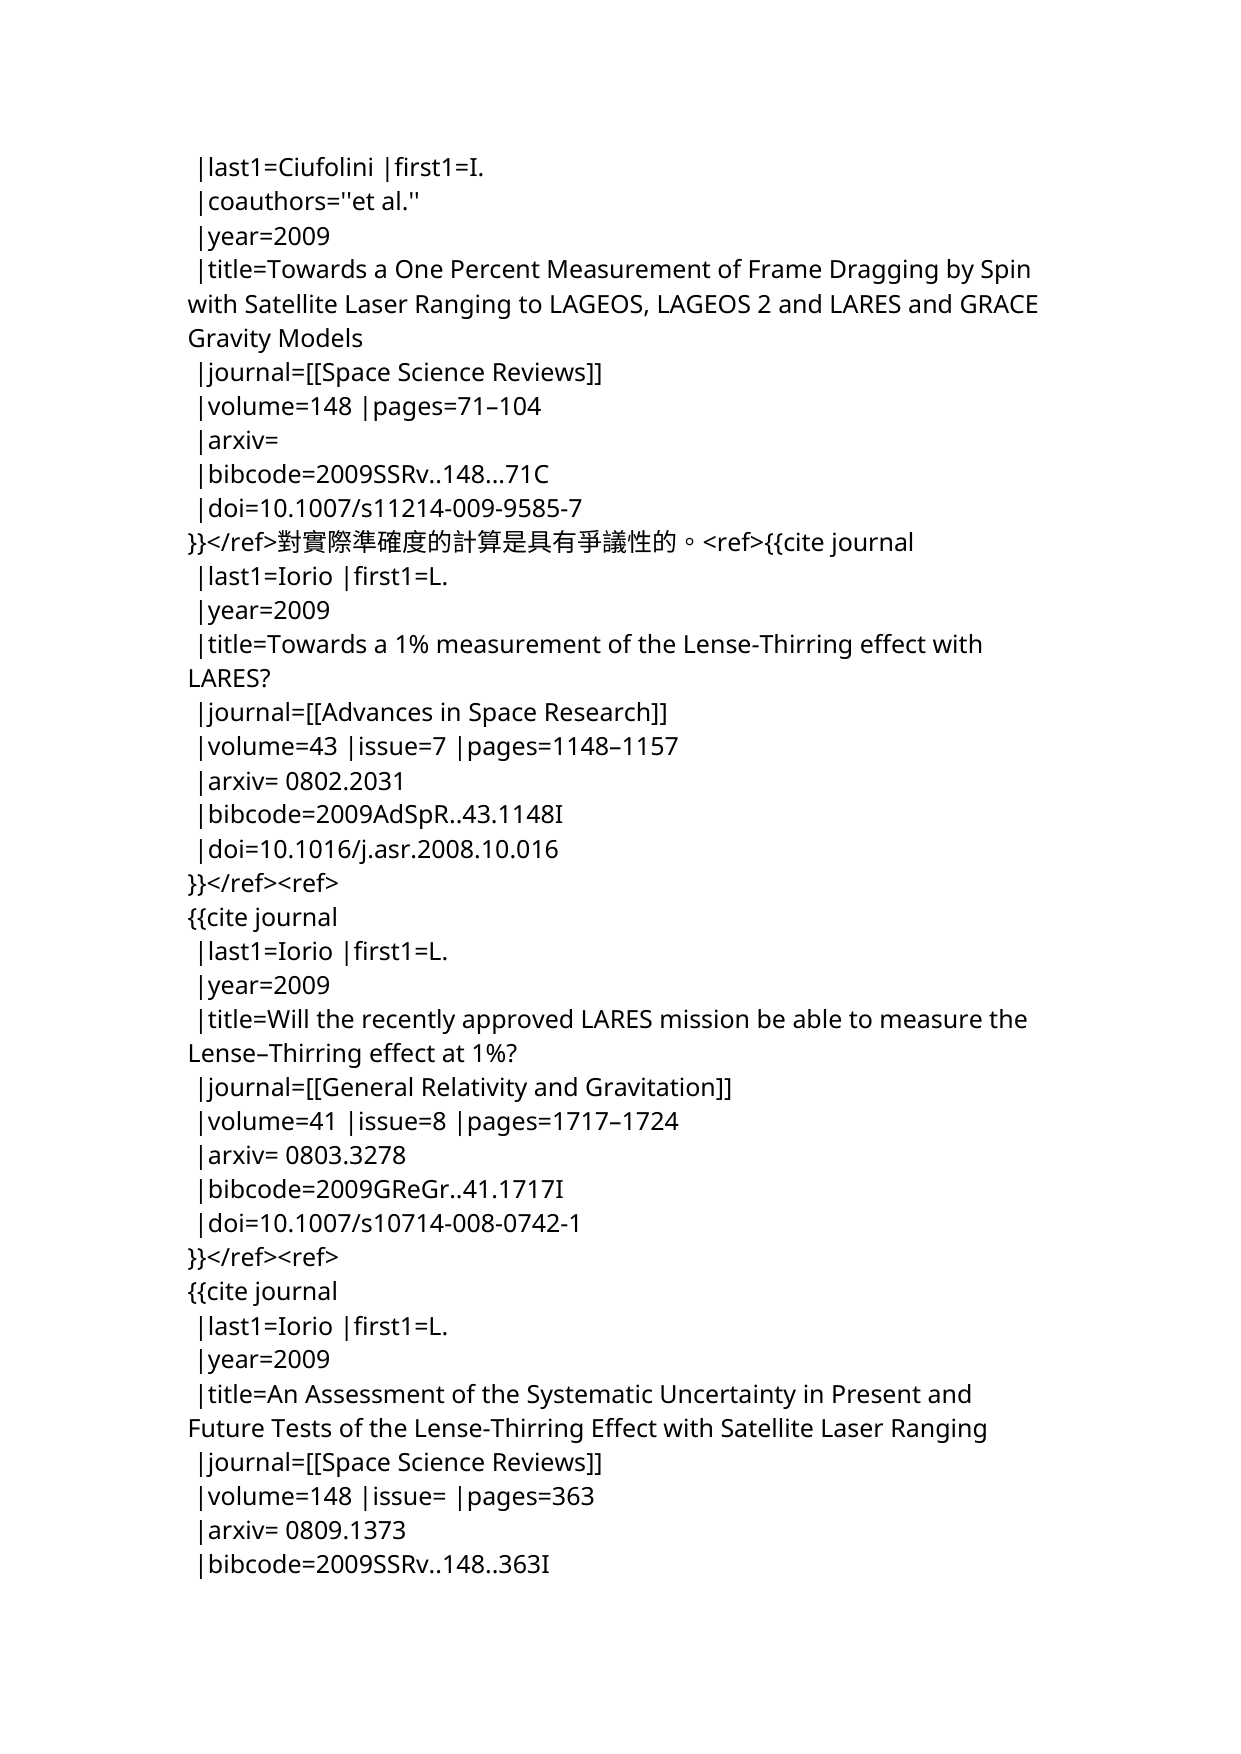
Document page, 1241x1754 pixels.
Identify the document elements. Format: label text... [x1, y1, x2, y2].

text |last1=Iorio |first1=L. [187, 933, 1053, 967]
text {{cite journal [187, 899, 1053, 933]
text |year=2009 [187, 593, 1053, 627]
text |volume=41 |issue=8 |pages=1717–1724 [187, 1104, 1053, 1138]
text |volume=148 |issue= |pages=363 [187, 1478, 1053, 1512]
text |doi=10.1007/s11214-009-9585-7 [187, 491, 1053, 525]
text |bibcode=2009GReGr..41.1717I [187, 1172, 1053, 1206]
text }}</ref><ref> [187, 865, 1053, 899]
text |arxiv= 0802.2031 [187, 763, 1053, 797]
text |last1=Iorio |first1=L. [187, 1308, 1053, 1342]
text |arxiv= 0809.1373 [187, 1512, 1053, 1547]
text |volume=43 |issue=7 |pages=1148–1157 [187, 729, 1053, 763]
text |journal=[[Advances in Space Research]] [187, 695, 1053, 729]
text |doi=10.1007/s10714-008-0742-1 [187, 1206, 1053, 1240]
text |title=Towards a One Percent Measurement of Frame Dragging by Spin with Satellite Laser Ranging to LAGEOS, LAGEOS 2 and LARES and GRACE Gravity Models [187, 252, 1053, 354]
text |journal=[[General Relativity and Gravitation]] [187, 1070, 1053, 1104]
text }}</ref>對實際準確度的計算是具有爭議性的。<ref>{{cite journal [187, 525, 1053, 559]
text |journal=[[Space Science Reviews]] [187, 354, 1053, 388]
text |title=An Assessment of the Systematic Uncertainty in Present and Future Tests of the Lense-Thirring Effect with Satellite Laser Ranging [187, 1376, 1053, 1444]
text |bibcode=2009SSRv..148...71C [187, 457, 1053, 491]
text |year=2009 [187, 967, 1053, 1002]
text |doi=10.1016/j.asr.2008.10.016 [187, 831, 1053, 865]
text |arxiv= 0803.3278 [187, 1138, 1053, 1172]
text |last1=Ciufolini |first1=I. [187, 150, 1053, 184]
text |coauthors=''et al.'' [187, 184, 1053, 218]
text |bibcode=2009AdSpR..43.1148I [187, 797, 1053, 831]
text |year=2009 [187, 1342, 1053, 1376]
text |last1=Iorio |first1=L. [187, 559, 1053, 593]
text |bibcode=2009SSRv..148..363I [187, 1547, 1053, 1581]
text |volume=148 |pages=71–104 [187, 388, 1053, 422]
text |year=2009 [187, 218, 1053, 252]
text }}</ref><ref> [187, 1240, 1053, 1274]
text |title=Towards a 1% measurement of the Lense-Thirring effect with LARES? [187, 627, 1053, 695]
text |arxiv= [187, 422, 1053, 457]
text |journal=[[Space Science Reviews]] [187, 1444, 1053, 1478]
text {{cite journal [187, 1274, 1053, 1308]
text |title=Will the recently approved LARES mission be able to measure the Lense–Thirring effect at 1%? [187, 1002, 1053, 1070]
